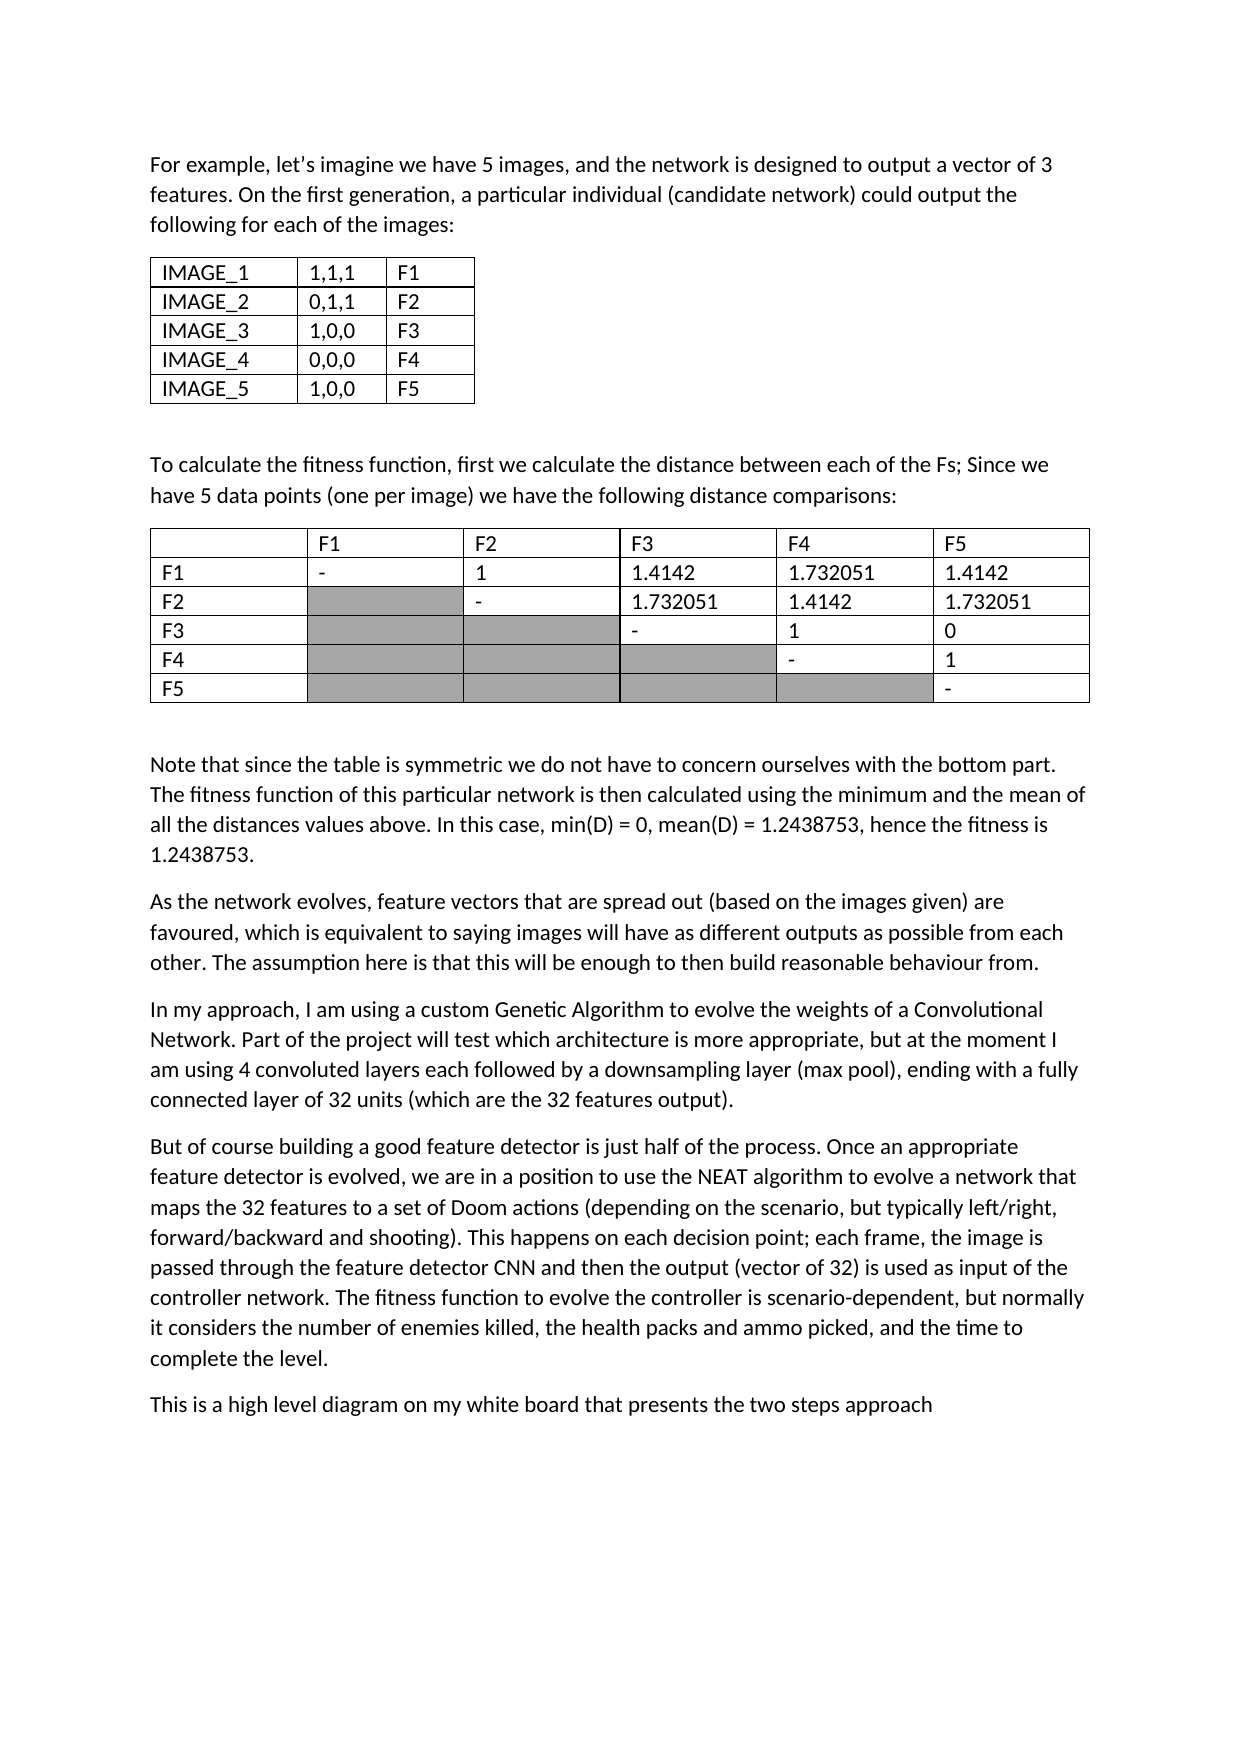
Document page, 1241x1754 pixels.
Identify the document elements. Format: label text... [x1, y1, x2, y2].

table_cell - [777, 645, 933, 673]
table_header F3 [621, 529, 776, 557]
text Note that since the table is symmetric we do not have to concern ourselves with the bottom part. The fitness function of this particular network is then calculated using the minimum and the mean of all the distances values above. In this case, min(D) = 0, mean(D) = 1.2438753, hence the fitness is 1.2438753. [150, 750, 1090, 868]
table_header IMAGE_1 [151, 258, 297, 286]
table_header F1 [387, 258, 474, 286]
table_cell [308, 616, 463, 644]
table_cell [308, 674, 463, 702]
table_cell 1 [777, 616, 933, 644]
table_header F4 [777, 529, 933, 557]
table_cell 0,1,1 [298, 288, 386, 315]
text But of course building a good feature detector is just half of the process. Once an appropriate feature detector is evolved, we are in a position to use the NEAT algorithm to evolve a network that maps the 32 features to a set of Doom actions (depending on the scenario, but typically left/right, forward/backward and shooting). This happens on each decision point; each frame, the image is passed through the feature detector CNN and then the output (vector of 32) is used as input of the controller network. The fitness function to evolve the controller is scenario-dependent, but normally it considers the number of enemies killed, the health packs and ammo picked, and the time to complete the level. [150, 1132, 1090, 1372]
table_cell IMAGE_4 [151, 346, 297, 373]
table_header 1,1,1 [298, 258, 386, 286]
table_cell [621, 674, 776, 702]
table_header F5 [934, 529, 1089, 557]
text As the network evolves, feature vectors that are spread out (based on the images given) are favoured, which is equivalent to saying images will have as different outputs as possible from each other. The assumption here is that this will be enough to then build reasonable behaviour from. [150, 887, 1090, 976]
table_cell - [934, 674, 1089, 702]
table_cell 1.4142 [621, 558, 776, 586]
table_cell F2 [387, 288, 474, 315]
table_cell [308, 587, 463, 615]
table_cell IMAGE_2 [151, 288, 297, 315]
text This is a high level diagram on my white board that presents the two steps approach [150, 1391, 1090, 1418]
table_cell 1.732051 [934, 587, 1089, 615]
text For example, let’s imagine we have 5 images, and the network is designed to output a vector of 3 features. On the first generation, a particular individual (candidate network) could output the following for each of the images: [150, 150, 1090, 238]
text To calculate the fitness function, first we calculate the distance between each of the Fs; Since we have 5 data points (one per image) we have the following distance comparisons: [150, 451, 1090, 509]
table_header [151, 529, 307, 557]
table_cell F4 [151, 645, 307, 673]
table_cell 0 [934, 616, 1089, 644]
table_cell 1.732051 [777, 558, 933, 586]
table_cell [308, 645, 463, 673]
table_cell - [464, 587, 619, 615]
table_cell [464, 616, 619, 644]
table_cell F3 [387, 316, 474, 344]
table_cell F2 [151, 587, 307, 615]
table_cell [464, 674, 619, 702]
table_cell F3 [151, 616, 307, 644]
table_cell F4 [387, 346, 474, 373]
table_cell - [621, 616, 776, 644]
table_cell 1.4142 [777, 587, 933, 615]
table_cell F5 [151, 674, 307, 702]
text In my approach, I am using a custom Genetic Algorithm to evolve the weights of a Convolutional Network. Part of the project will test which architecture is more appropriate, but at the moment I am using 4 convoluted layers each followed by a downsampling layer (max pool), ending with a fully connected layer of 32 units (which are the 32 features output). [150, 995, 1090, 1113]
table_cell 1.732051 [621, 587, 776, 615]
table_cell F1 [151, 558, 307, 586]
table_cell F5 [387, 375, 474, 403]
table_cell 1 [464, 558, 619, 586]
table_cell [464, 645, 619, 673]
table_cell 1 [934, 645, 1089, 673]
table_cell [621, 645, 776, 673]
table_cell - [308, 558, 463, 586]
table_cell 1.4142 [934, 558, 1089, 586]
table_header F2 [464, 529, 619, 557]
table_cell 1,0,0 [298, 316, 386, 344]
table_cell 1,0,0 [298, 375, 386, 403]
table_cell [777, 674, 933, 702]
table_cell 0,0,0 [298, 346, 386, 373]
table_cell IMAGE_5 [151, 375, 297, 403]
table_header F1 [308, 529, 463, 557]
table_cell IMAGE_3 [151, 316, 297, 344]
